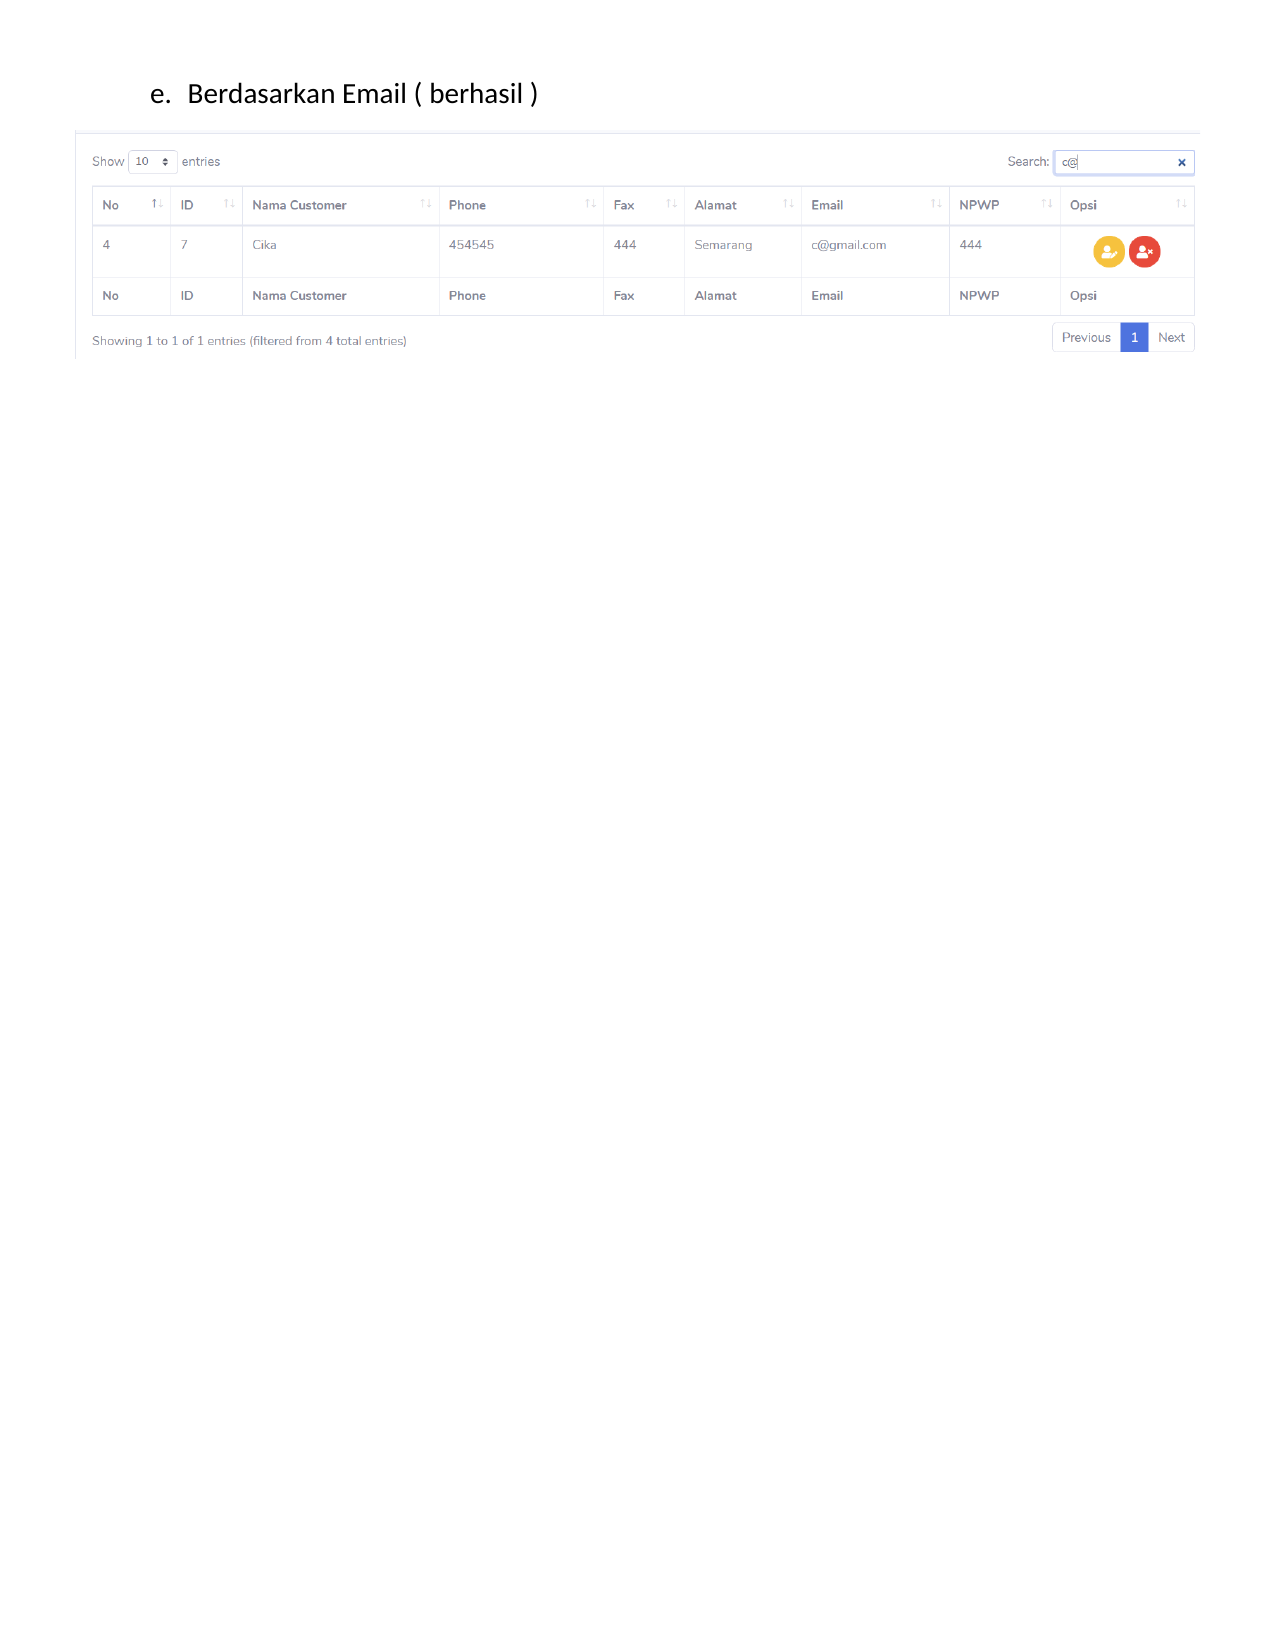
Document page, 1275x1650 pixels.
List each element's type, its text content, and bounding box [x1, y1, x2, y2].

list Berdasarkan Email ( berhasil ) [150, 75, 1200, 111]
picture [75, 130, 1200, 359]
